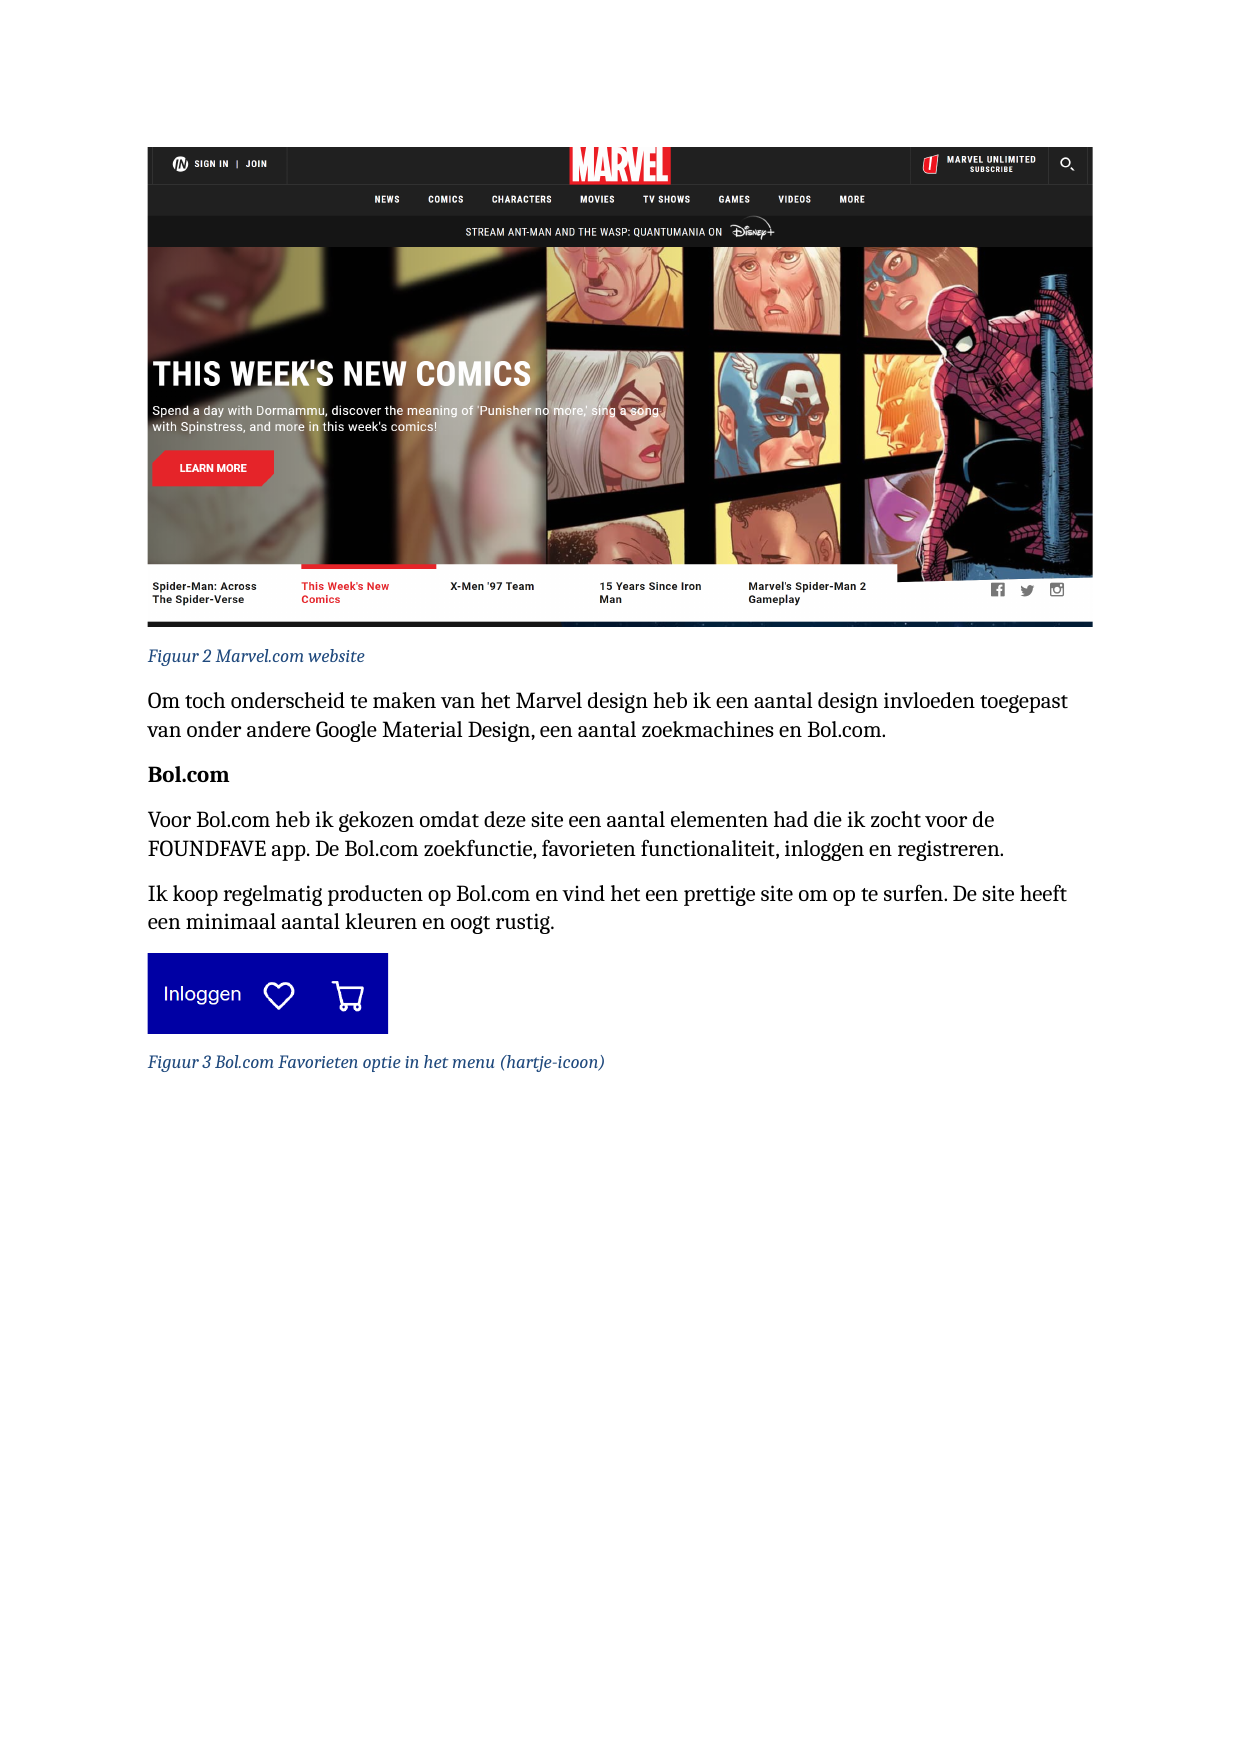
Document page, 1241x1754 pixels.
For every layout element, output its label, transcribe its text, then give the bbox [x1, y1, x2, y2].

text Figuur 3 Bol.com Favorieten optie in het menu (hartje-icoon) [148, 1052, 1093, 1074]
text Figuur 2 Marvel.com website [148, 646, 1093, 667]
text Ik koop regelmatig producten op Bol.com en vind het een prettige site om op te surfen. De site heeft een minimaal aantal kleuren en oogt rustig. [148, 880, 1093, 935]
picture [147, 147, 1093, 627]
text Bol.com [148, 762, 1093, 788]
picture [147, 953, 389, 1034]
text Om toch onderscheid te maken van het Marvel design heb ik een aantal design invloeden toegepast van onder andere Google Material Design, een aantal zoekmachines en Bol.com. [148, 688, 1093, 743]
text Voor Bol.com heb ik gekozen omdat deze site een aantal elementen had die ik zocht voor de FOUNDFAVE app. De Bol.com zoekfunctie, favorieten functionaliteit, inloggen en registreren. [148, 807, 1093, 862]
